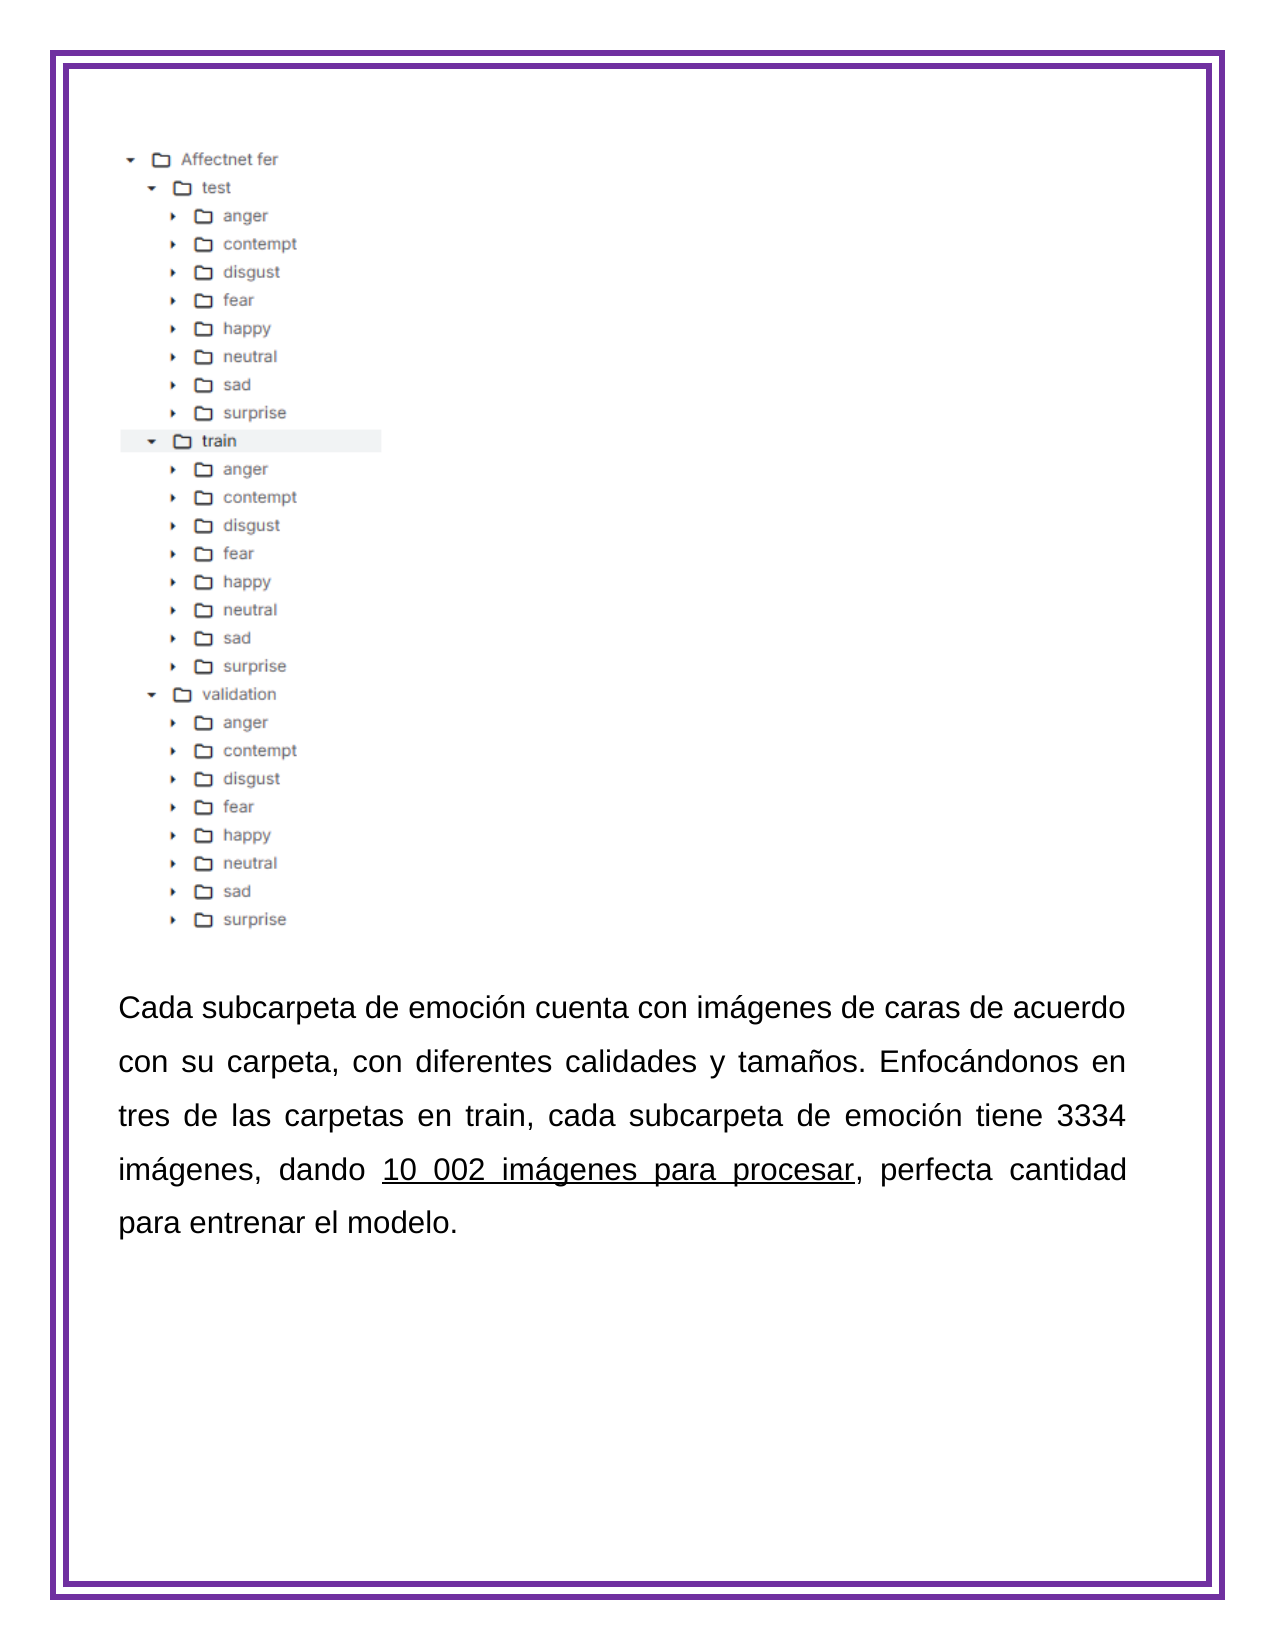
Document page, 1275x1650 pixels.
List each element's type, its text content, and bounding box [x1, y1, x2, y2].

text Cada subcarpeta de emoción cuenta con imágenes de caras de acuerdo con su carpeta, con diferentes calidades y tamaños. Enfocándonos en tres de las carpetas en train, cada subcarpeta de emoción tiene 3334 imágenes, dando 10 002 imágenes para procesar, perfecta cantidad para entrenar el modelo. [118, 989, 1127, 1241]
picture [118, 147, 397, 959]
